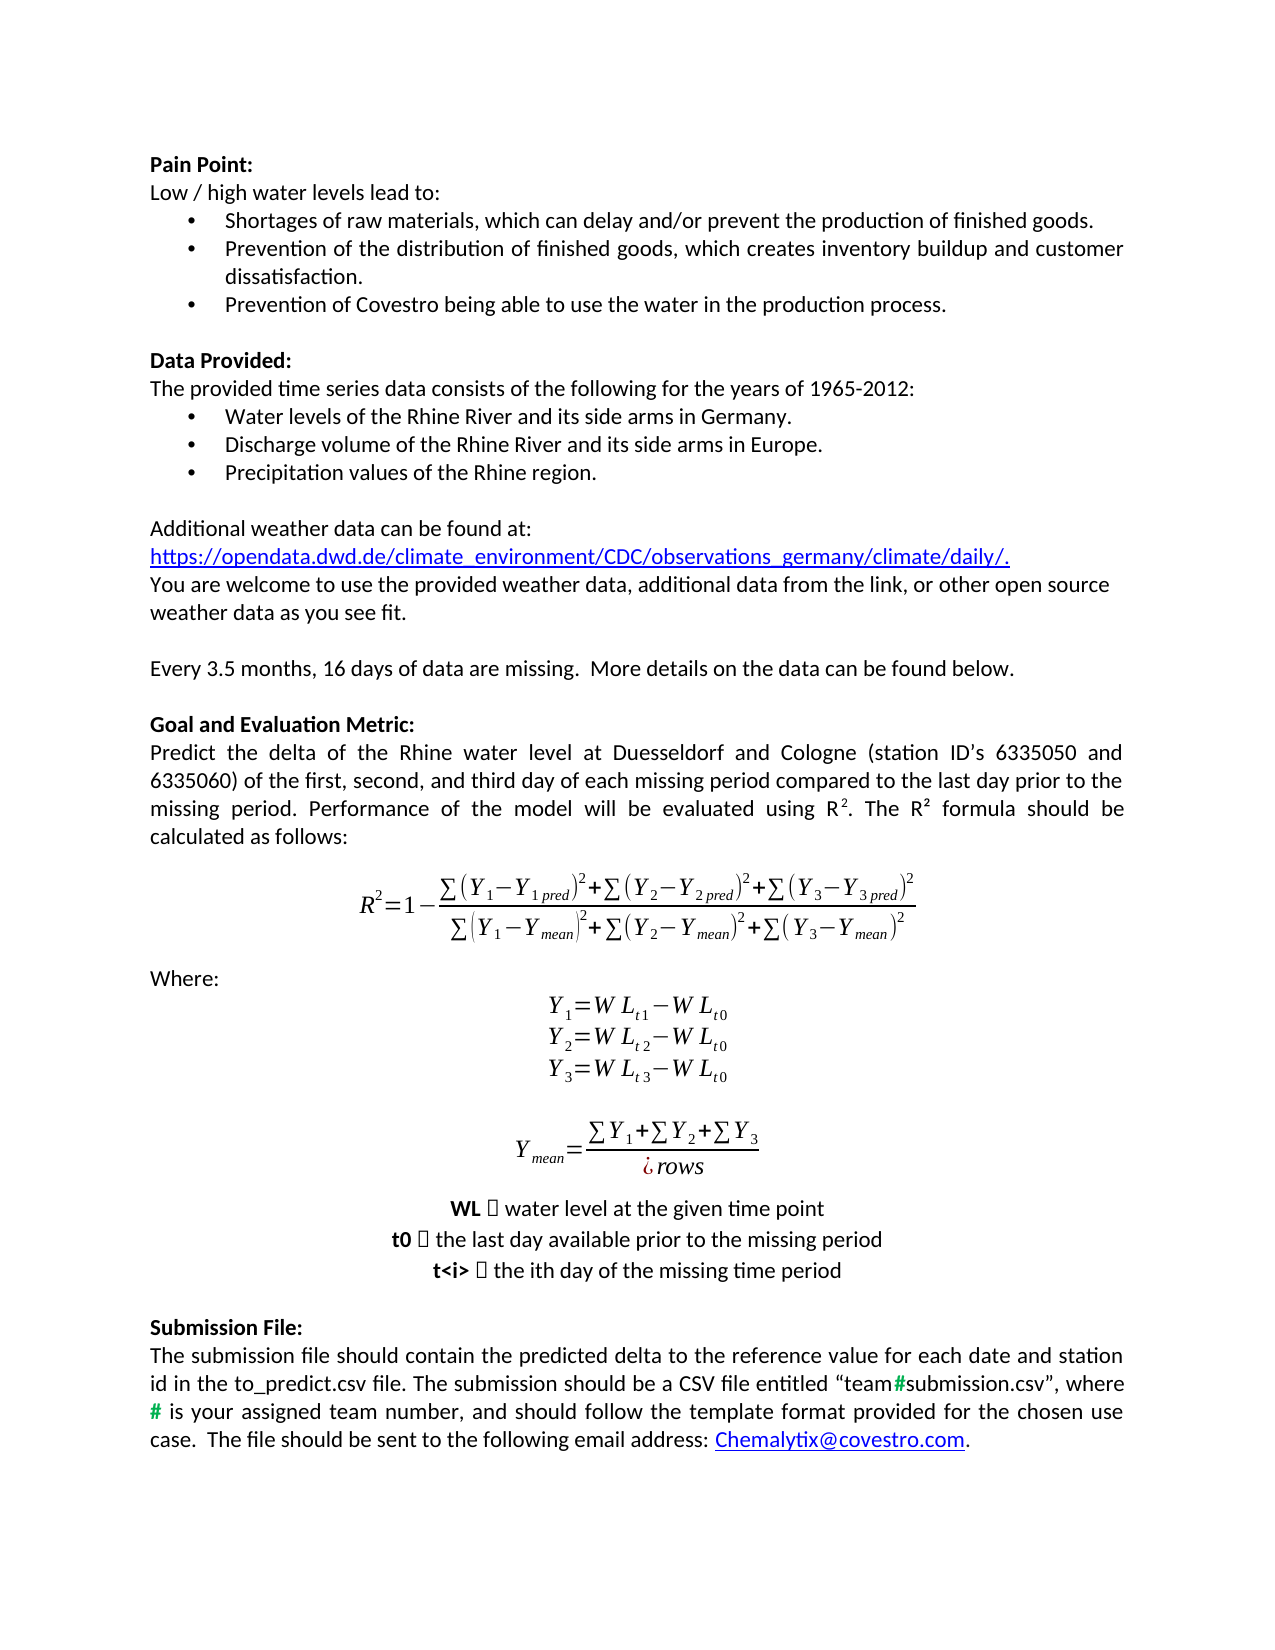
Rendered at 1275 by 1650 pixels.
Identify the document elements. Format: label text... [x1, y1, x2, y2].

text WL  water level at the given time point [150, 1192, 1125, 1223]
list Precipitation values of the Rhine region. [187, 458, 1125, 486]
text Submission File: [150, 1313, 1125, 1341]
list Water levels of the Rhine River and its side arms in Germany. [187, 402, 1125, 430]
text Data Provided: [150, 346, 1125, 374]
text The submission file should contain the predicted delta to the reference value for each date and station id in the to_predict.csv file. The submission should be a CSV file entitled “team#submission.csv”, where # is your assigned team number, and should follow the template format provided for the chosen use case. The file should be sent to the following email address: Chemalytix@covestro.com. [150, 1341, 1125, 1453]
text Where: [150, 964, 1125, 992]
text t<i>  the ith day of the missing time period [150, 1254, 1125, 1285]
text Predict the delta of the Rhine water level at Duesseldorf and Cologne (station ID’s 6335050 and 6335060) of the first, second, and third day of each missing period compared to the last day prior to the missing period. Performance of the model will be evaluated using R2. The R² formula should be calculated as follows: [150, 738, 1125, 851]
text Pain Point: [150, 150, 1125, 178]
text The provided time series data consists of the following for the years of 1965-2012: [150, 374, 1125, 402]
list Discharge volume of the Rhine River and its side arms in Europe. [187, 430, 1125, 458]
list Prevention of Covestro being able to use the water in the production process. [187, 290, 1125, 318]
list Prevention of the distribution of finished goods, which creates inventory buildup and customer dissatisfaction. [187, 234, 1125, 290]
text You are welcome to use the provided weather data, additional data from the link, or other open source weather data as you see fit. [150, 570, 1125, 626]
text Goal and Evaluation Metric: [150, 710, 1125, 738]
text Additional weather data can be found at: https://opendata.dwd.de/climate_environment/CDC/observations_germany/climate/daily/. [150, 514, 1125, 570]
text Low / high water levels lead to: [150, 178, 1125, 206]
text Every 3.5 months, 16 days of data are missing. More details on the data can be found below. [150, 654, 1125, 682]
text t0  the last day available prior to the missing period [150, 1223, 1125, 1254]
list Shortages of raw materials, which can delay and/or prevent the production of finished goods. [187, 206, 1125, 234]
